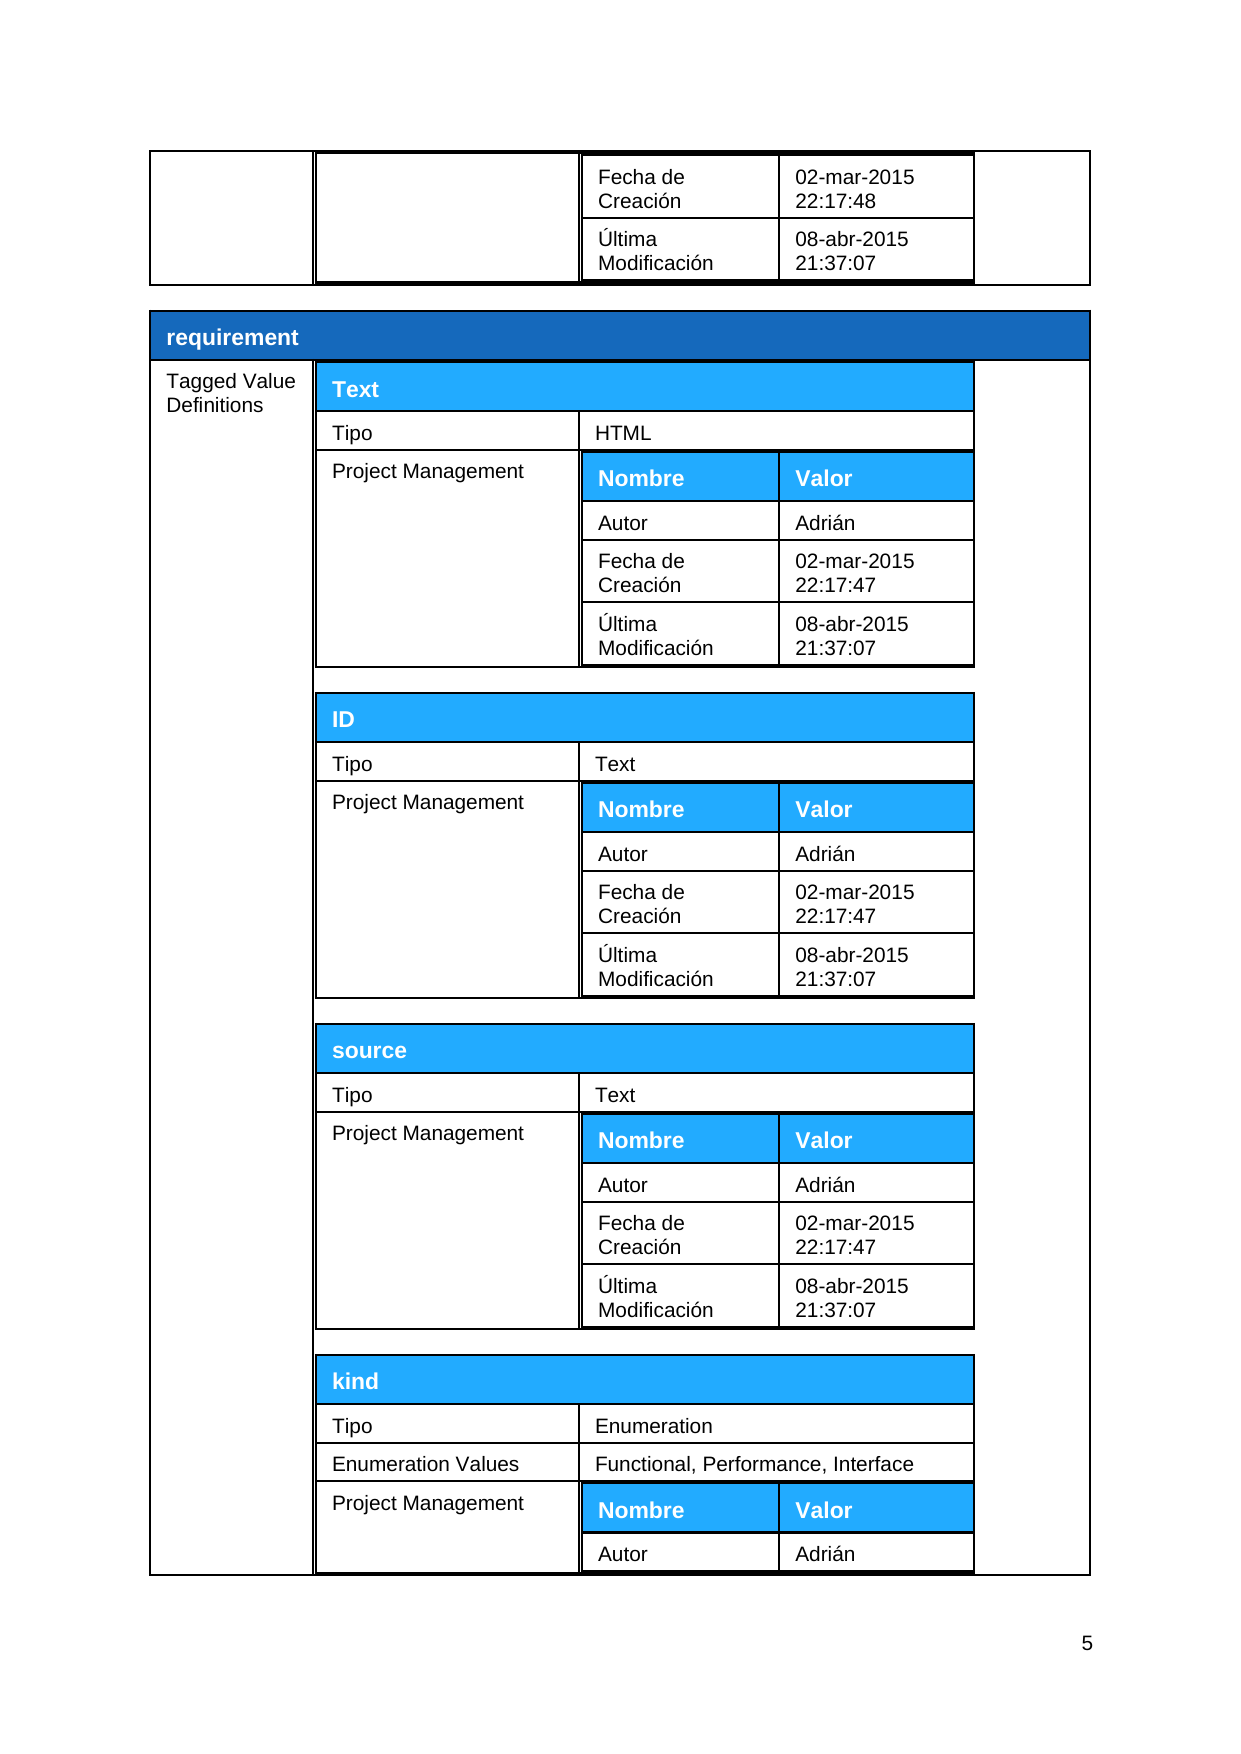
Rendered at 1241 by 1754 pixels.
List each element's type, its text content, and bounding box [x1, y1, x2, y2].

table_cell [314, 361, 1089, 1574]
table_cell [317, 154, 578, 281]
table_cell [583, 156, 778, 217]
table_cell [583, 219, 778, 279]
table_cell [780, 219, 973, 279]
table_cell [780, 156, 973, 217]
table_header requirement [151, 312, 1089, 359]
table_cell [975, 152, 1089, 283]
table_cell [151, 152, 312, 283]
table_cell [151, 361, 312, 1574]
